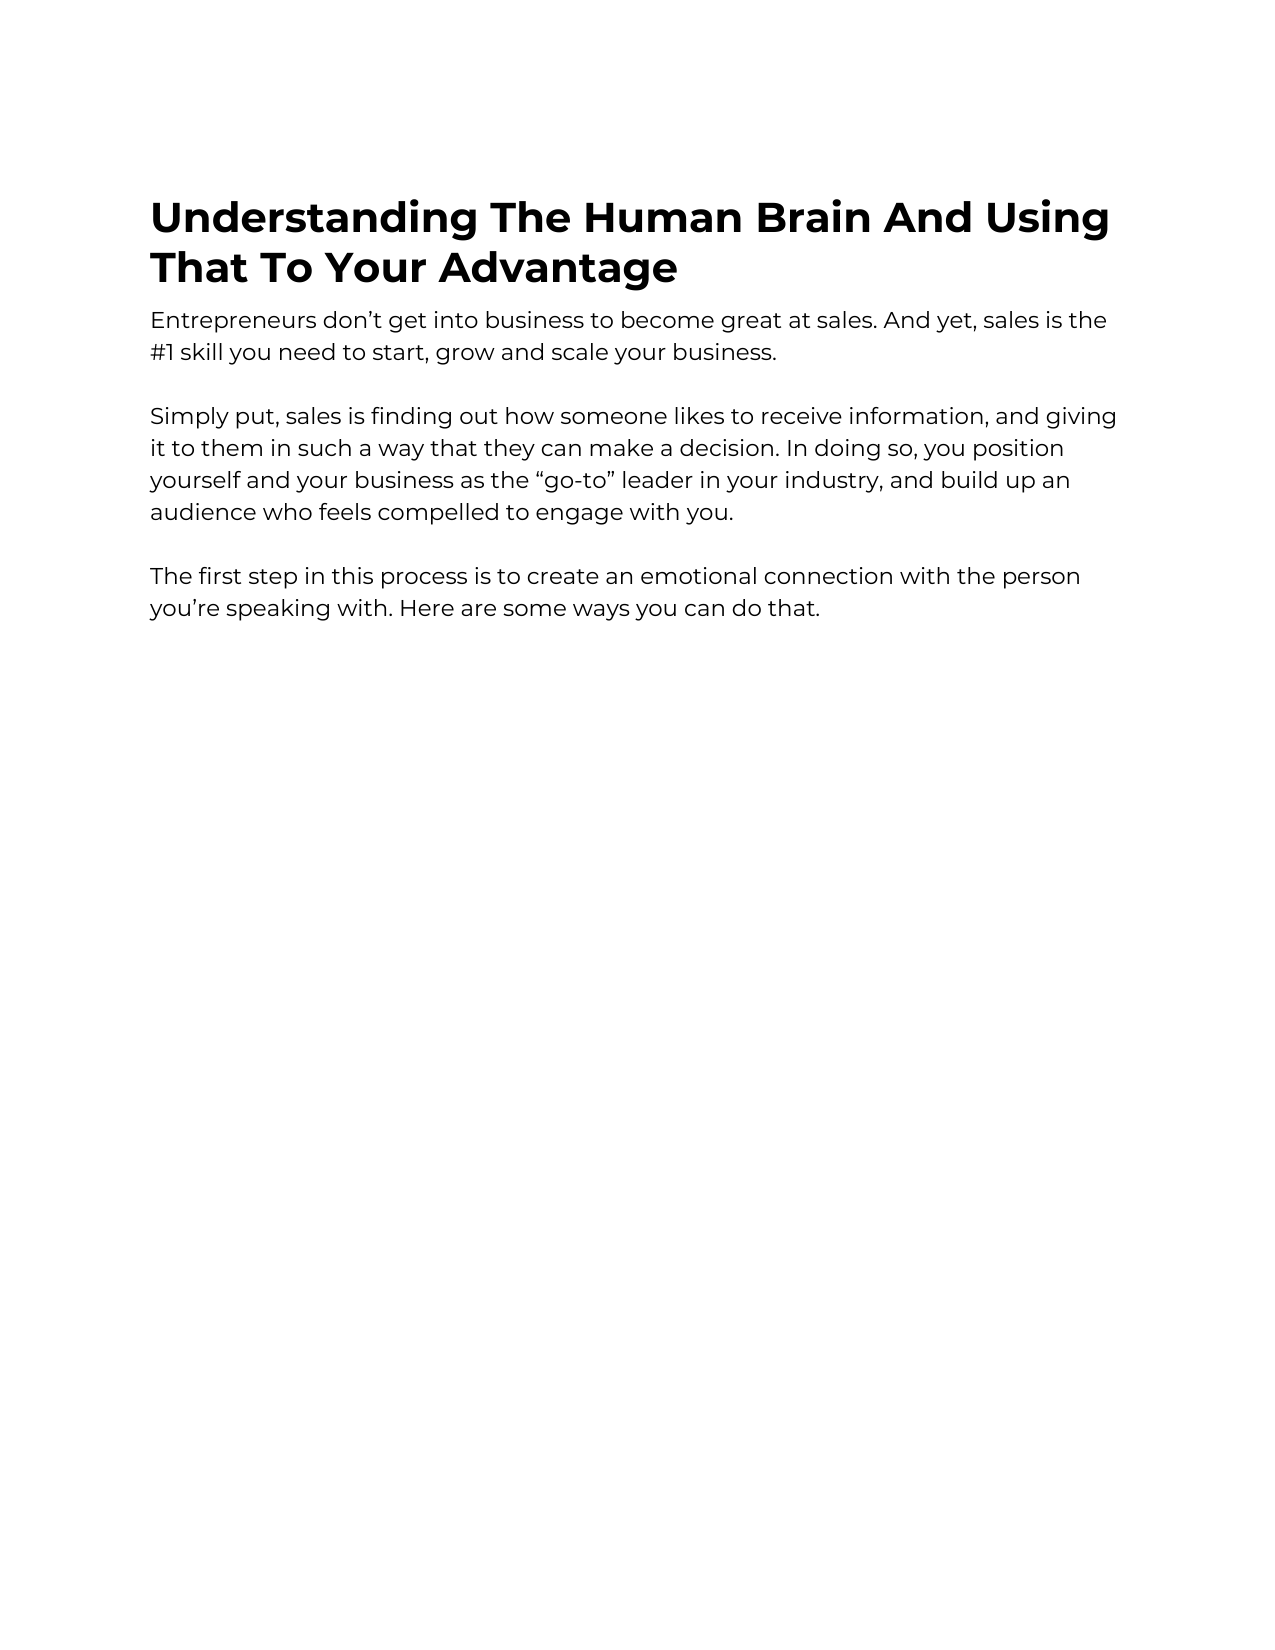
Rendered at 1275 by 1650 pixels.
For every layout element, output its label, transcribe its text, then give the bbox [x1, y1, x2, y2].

text Entrepreneurs don’t get into business to become great at sales. And yet, sales is the #1 skill you need to start, grow and scale your business. [150, 306, 1125, 366]
subtitle Understanding The Human Brain And Using That To Your Advantage [150, 192, 1125, 293]
text The first step in this process is to create an emotional connection with the person you’re speaking with. Here are some ways you can do that. [150, 562, 1125, 622]
text Simply put, sales is finding out how someone likes to receive information, and giving it to them in such a way that they can make a decision. In doing so, you position yourself and your business as the “go-to” leader in your industry, and build up an audience who feels compelled to engage with you. [150, 402, 1125, 526]
